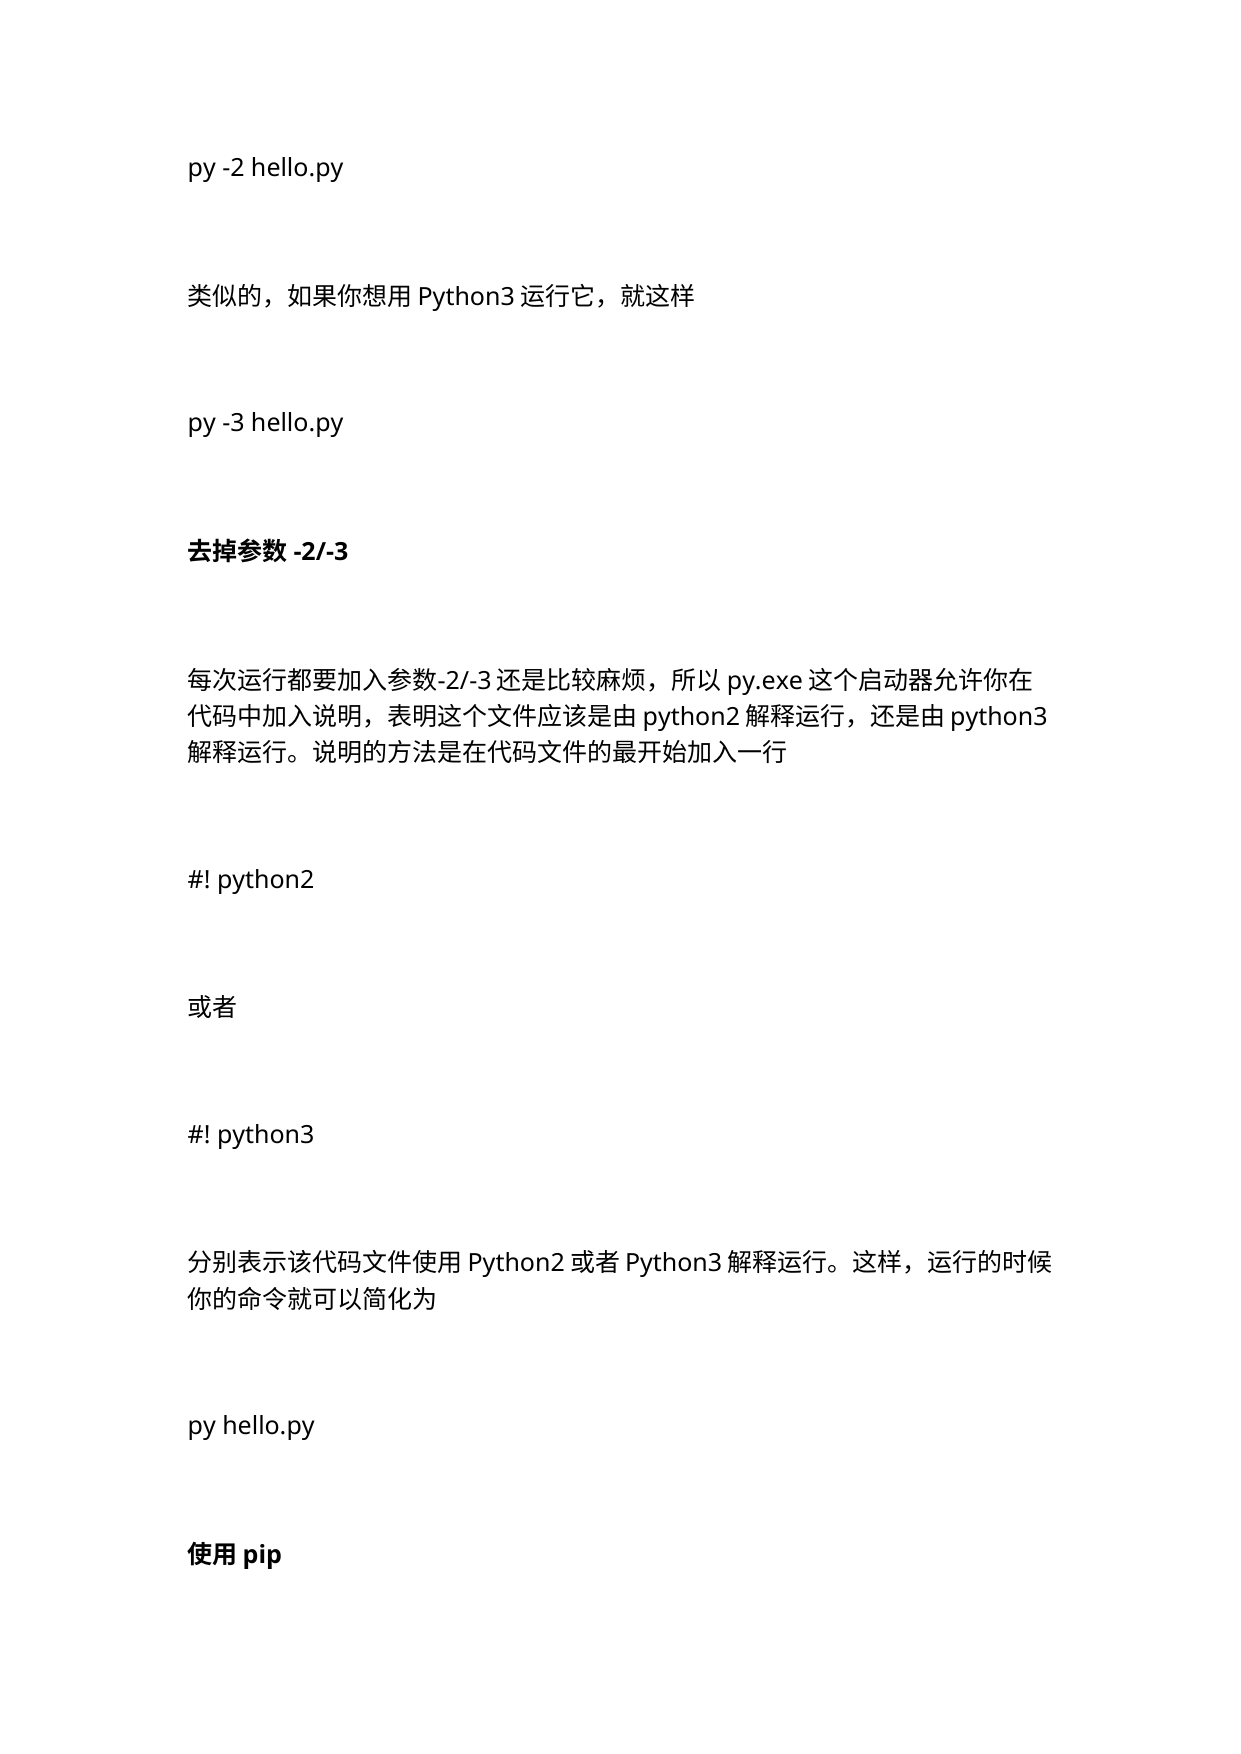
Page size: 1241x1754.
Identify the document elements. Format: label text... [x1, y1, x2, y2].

text 类似的，如果你想用Python3运行它，就这样 [187, 276, 1053, 313]
text 使用pip [187, 1534, 1053, 1571]
text py hello.py [187, 1408, 1053, 1442]
text 或者 [187, 988, 1053, 1024]
text #! python3 [187, 1116, 1053, 1151]
text 分别表示该代码文件使用Python2或者Python3解释运行。这样，运行的时候你的命令就可以简化为 [187, 1243, 1053, 1315]
text #! python2 [187, 861, 1053, 895]
text 每次运行都要加入参数-2/-3还是比较麻烦，所以py.exe这个启动器允许你在代码中加入说明，表明这个文件应该是由python2解释运行，还是由python3解释运行。说明的方法是在代码文件的最开始加入一行 [187, 660, 1053, 769]
text py -2 hello.py [187, 150, 1053, 184]
text py -3 hello.py [187, 405, 1053, 439]
text 去掉参数 -2/-3 [187, 532, 1053, 568]
